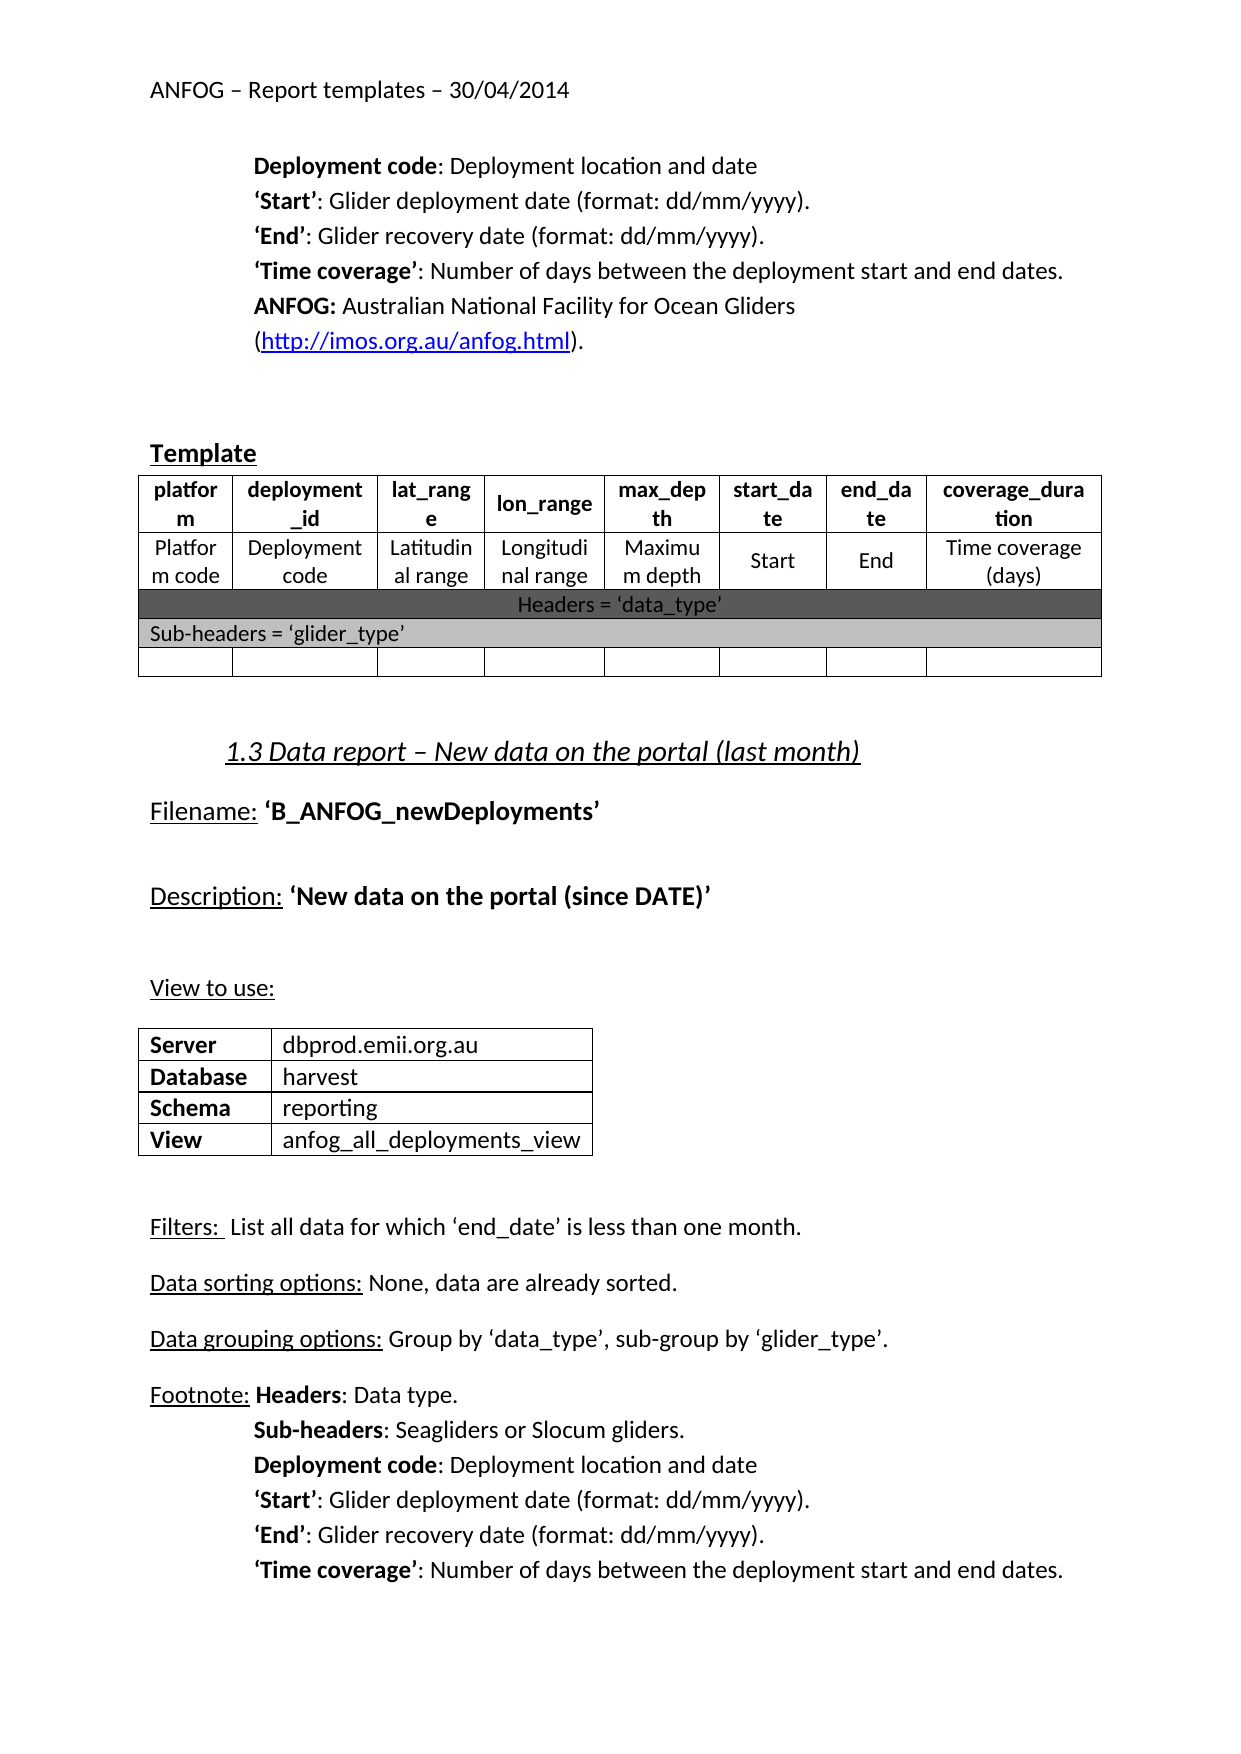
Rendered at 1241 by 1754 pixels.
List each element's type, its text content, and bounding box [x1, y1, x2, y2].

text Footnote: [150, 1379, 1090, 1584]
table_cell [139, 590, 1101, 618]
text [150, 150, 1090, 356]
table_header .emii.org.au [272, 1029, 592, 1060]
subtitle Filename: ‘B_ANFOG_newDeployments’ [150, 794, 1090, 828]
table_cell [272, 1061, 592, 1091]
table_cell [139, 619, 1101, 647]
subtitle Template [150, 437, 1090, 470]
table_cell [139, 648, 232, 676]
table_cell Longitudinal range [485, 533, 604, 589]
table_cell End [827, 533, 926, 589]
table_cell [927, 648, 1101, 676]
text Filters: List all data for which ‘’ is less than one month. [150, 1211, 1090, 1242]
table_header Server [139, 1029, 271, 1060]
table_cell [720, 648, 826, 676]
table_cell [378, 648, 484, 676]
table_header start_date [720, 476, 826, 532]
subtitle Description: ‘New data on the portal (since DATE)’ [150, 841, 1090, 912]
table_cell [233, 648, 377, 676]
table_cell [485, 648, 604, 676]
table_cell Database [139, 1061, 271, 1091]
table_cell Time coverage (days) [927, 533, 1101, 589]
subtitle 1.3 Data report – New data on the portal (last month) [225, 733, 1090, 768]
table_header max_depth [605, 476, 719, 532]
table_cell report [272, 1093, 592, 1123]
text View to use: [150, 972, 1090, 1003]
table_header [139, 476, 232, 532]
table_cell Latitudinal range [378, 533, 484, 589]
table_cell Maximum depth [605, 533, 719, 589]
table_cell [139, 533, 232, 589]
table_cell Deployment code [233, 533, 377, 589]
table_header lon_range [485, 476, 604, 532]
table_header coverage_duration [927, 476, 1101, 532]
table_header end_date [827, 476, 926, 532]
table_cell [827, 648, 926, 676]
text Data grouping options: Group by ‘_type’, sub-group by ‘. [150, 1323, 1090, 1354]
table_header deployment_id [233, 476, 377, 532]
table_cell View [139, 1124, 271, 1154]
table_cell anfog_all_deployments_view [272, 1124, 592, 1154]
table_cell Start [720, 533, 826, 589]
text Data sorting options: None, data are already sorted. [150, 1267, 1090, 1298]
table_cell [605, 648, 719, 676]
table_header lat_range [378, 476, 484, 532]
table_cell Schema [139, 1093, 271, 1123]
